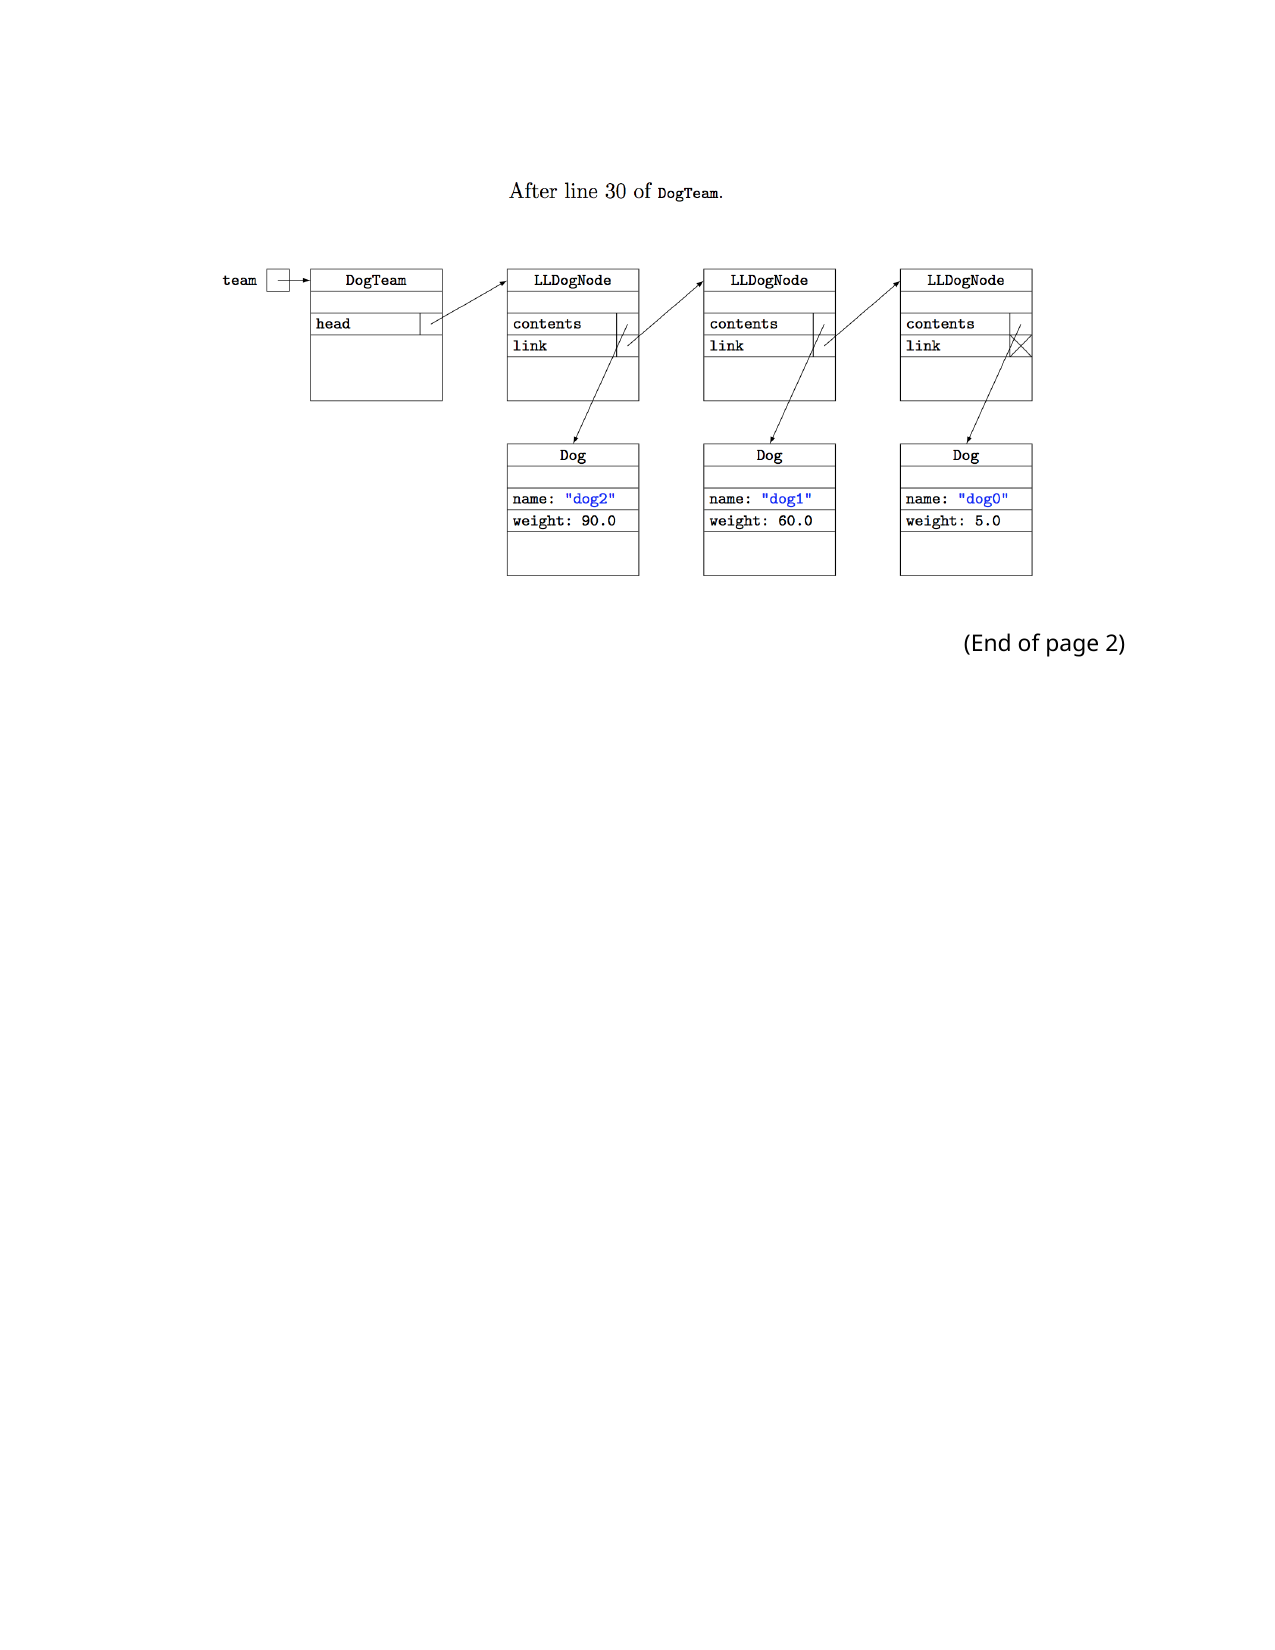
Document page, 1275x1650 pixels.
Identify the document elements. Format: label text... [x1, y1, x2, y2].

text (End of page 2) [150, 627, 1125, 658]
picture [150, 150, 1125, 623]
